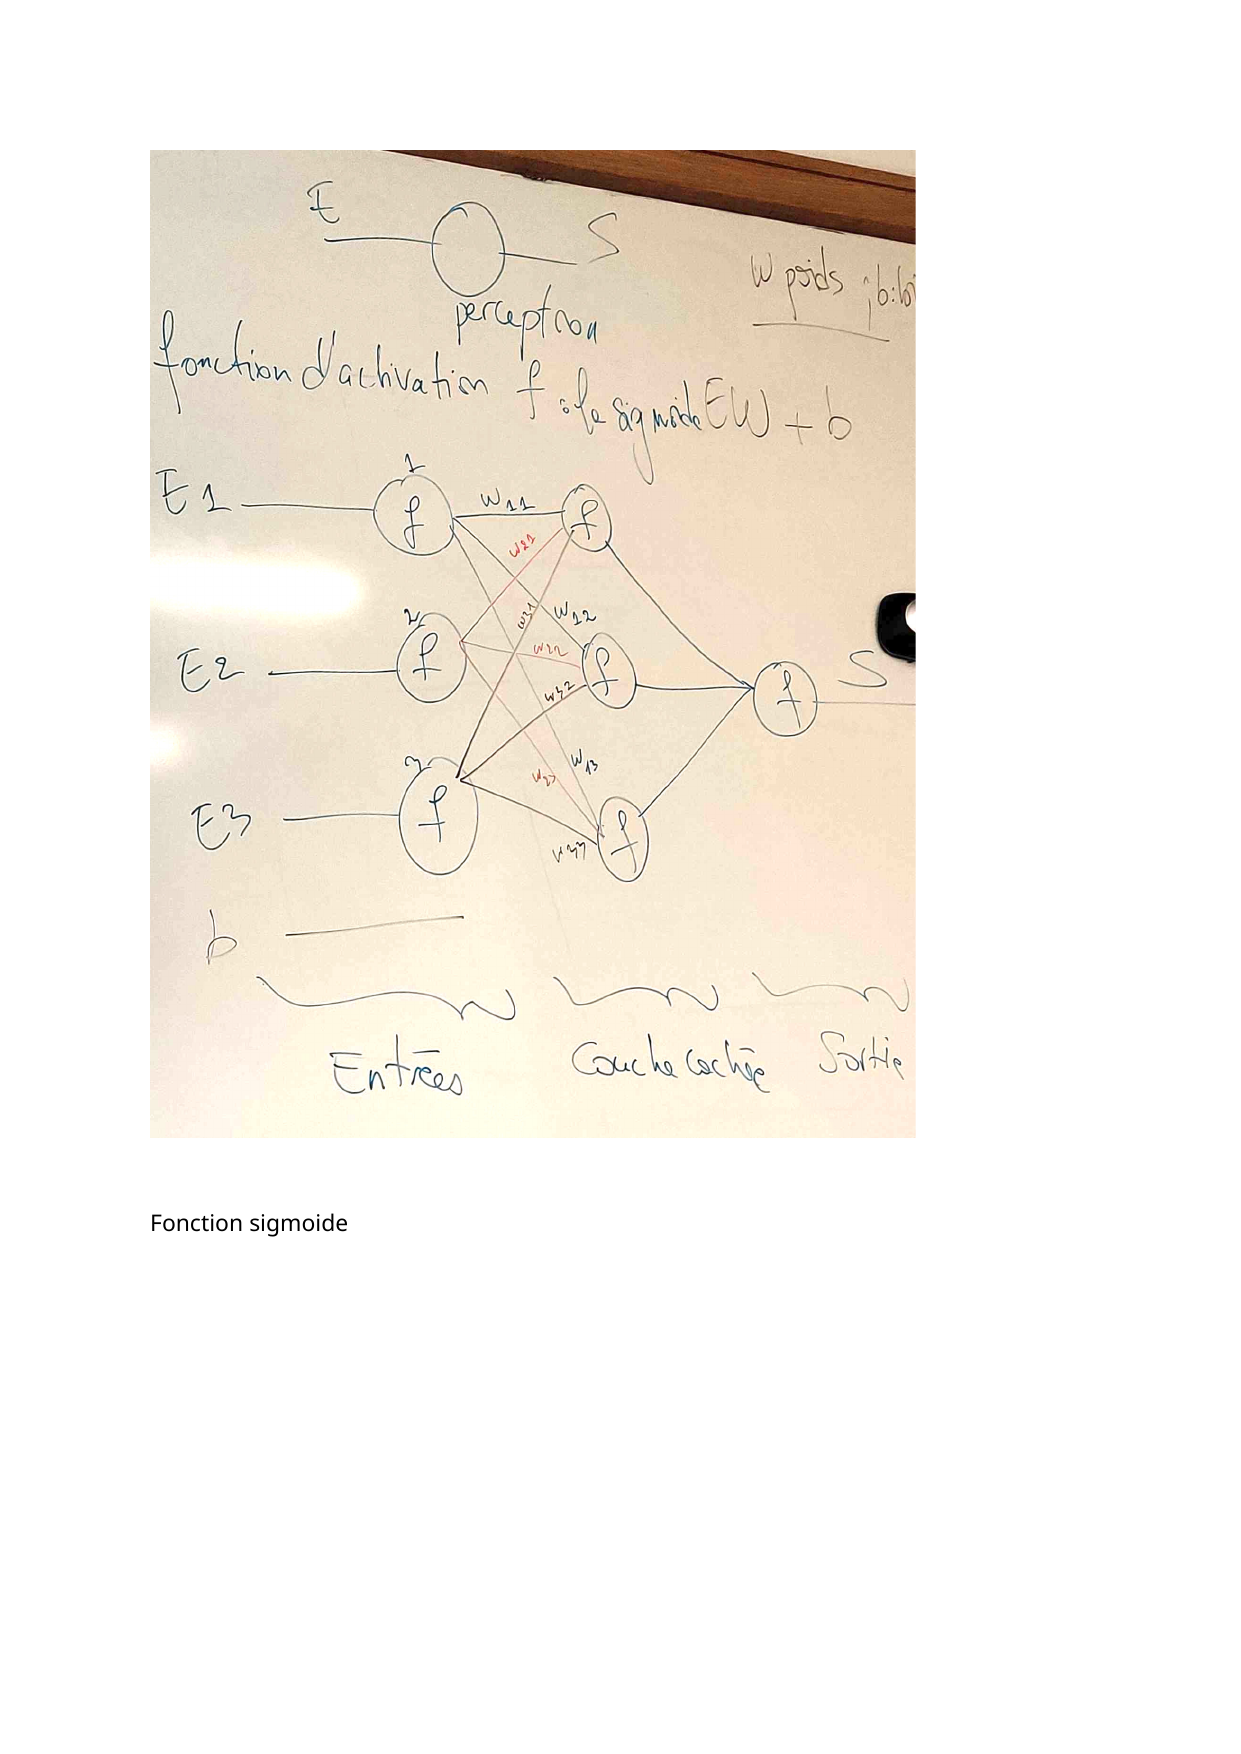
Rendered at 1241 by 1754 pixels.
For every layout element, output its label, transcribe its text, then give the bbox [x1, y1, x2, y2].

text Fonction sigmoide [150, 1207, 1090, 1238]
picture [150, 150, 916, 1138]
